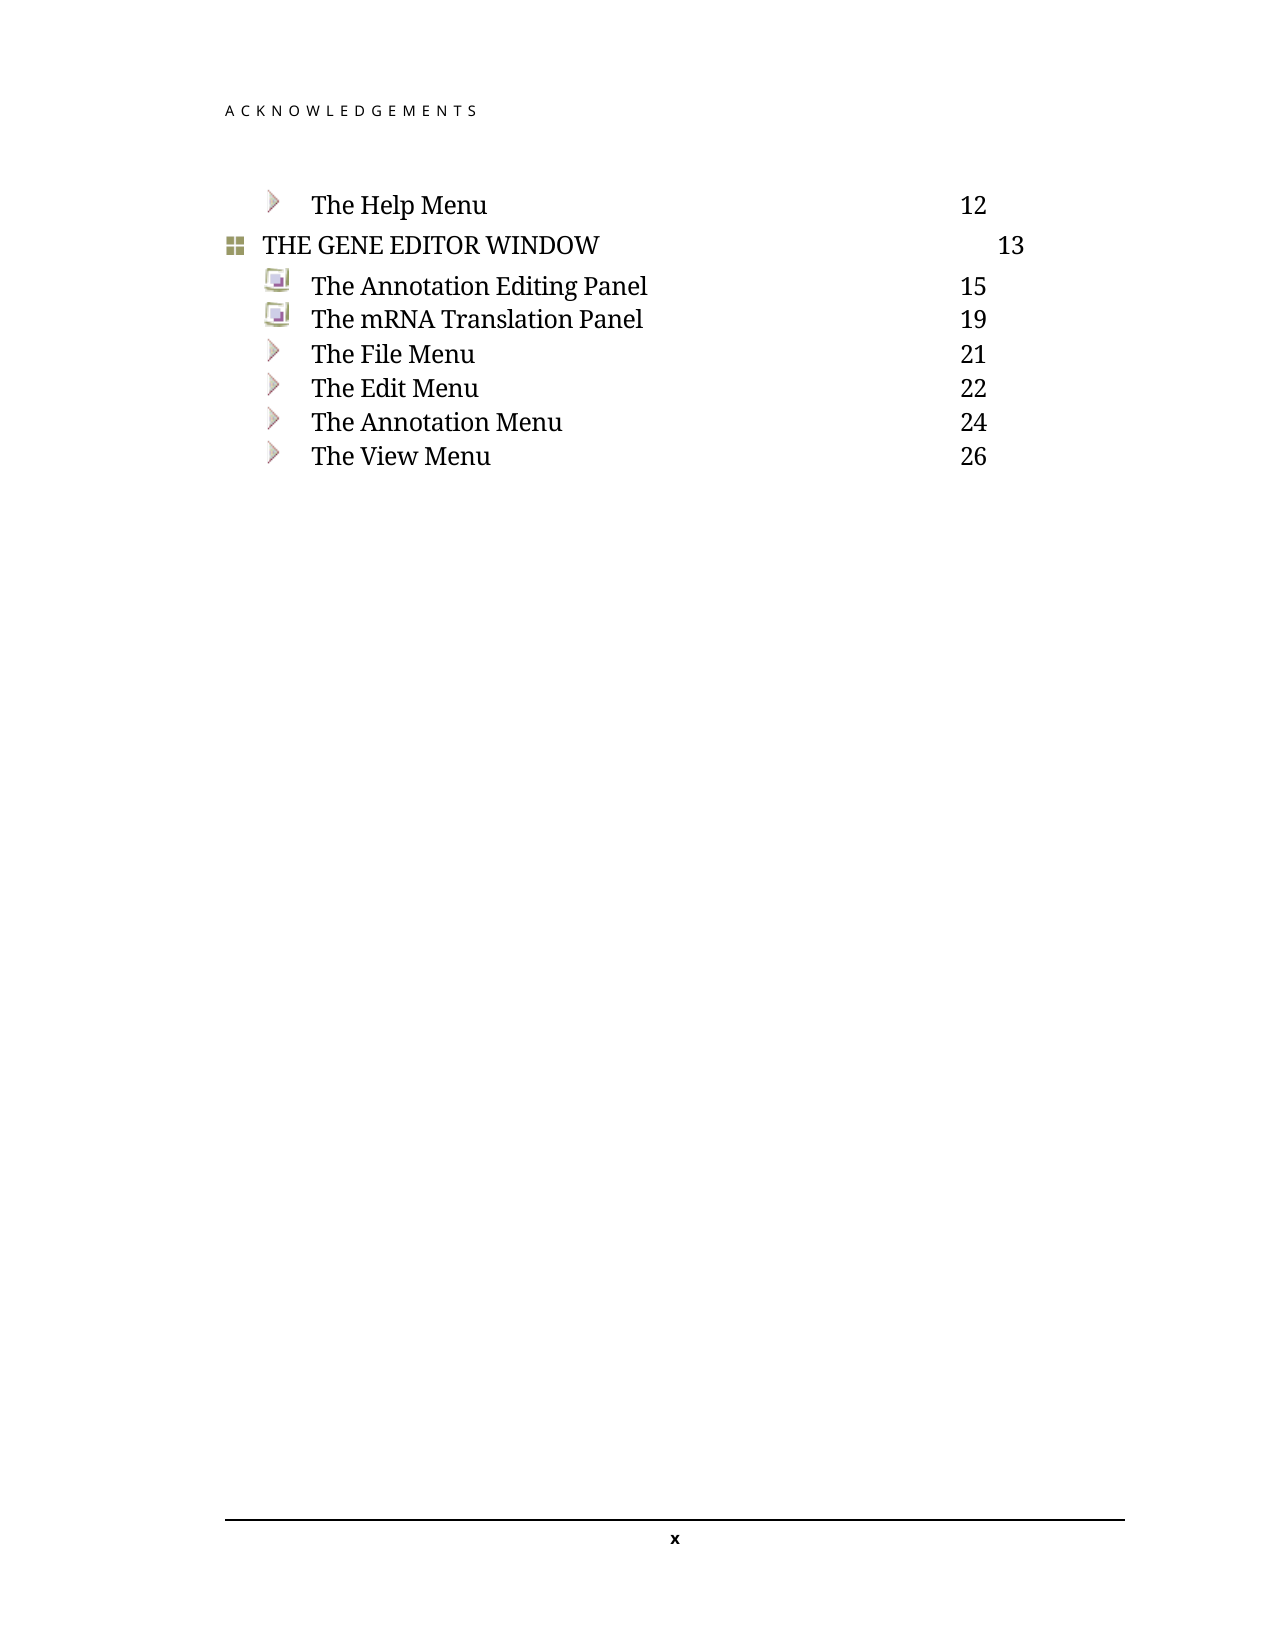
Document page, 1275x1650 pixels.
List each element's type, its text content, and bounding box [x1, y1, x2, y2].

picture [260, 187, 289, 216]
table_cell [214, 439, 300, 472]
table_cell The Annotation Editing Panel [300, 268, 937, 302]
picture [264, 302, 289, 327]
table_cell 12 [938, 188, 1036, 222]
table_cell 24 [938, 404, 1036, 438]
table_cell The Annotation Menu [300, 404, 937, 438]
picture [264, 268, 289, 292]
picture [260, 404, 289, 433]
table_cell [214, 188, 300, 222]
picture [225, 235, 244, 255]
table_cell [214, 404, 300, 438]
picture [260, 370, 289, 399]
picture [260, 438, 289, 467]
table_cell 19 [938, 302, 1036, 336]
table_cell THE GENE EDITOR WINDOW [214, 222, 937, 268]
table_cell [214, 336, 300, 370]
table_cell The Help Menu [300, 188, 937, 222]
table_cell [214, 370, 300, 404]
table_cell 21 [938, 336, 1036, 370]
table_cell 13 [938, 222, 1036, 268]
table_cell 22 [938, 370, 1036, 404]
table_cell The View Menu [300, 439, 937, 472]
picture [260, 336, 289, 365]
table_cell The Edit Menu [300, 370, 937, 404]
table_cell 15 [938, 268, 1036, 302]
table_cell 26 [938, 439, 1036, 472]
table_cell The mRNA Translation Panel [300, 302, 937, 336]
table_cell [214, 268, 300, 302]
table_cell The File Menu [300, 336, 937, 370]
table_cell [214, 302, 300, 336]
